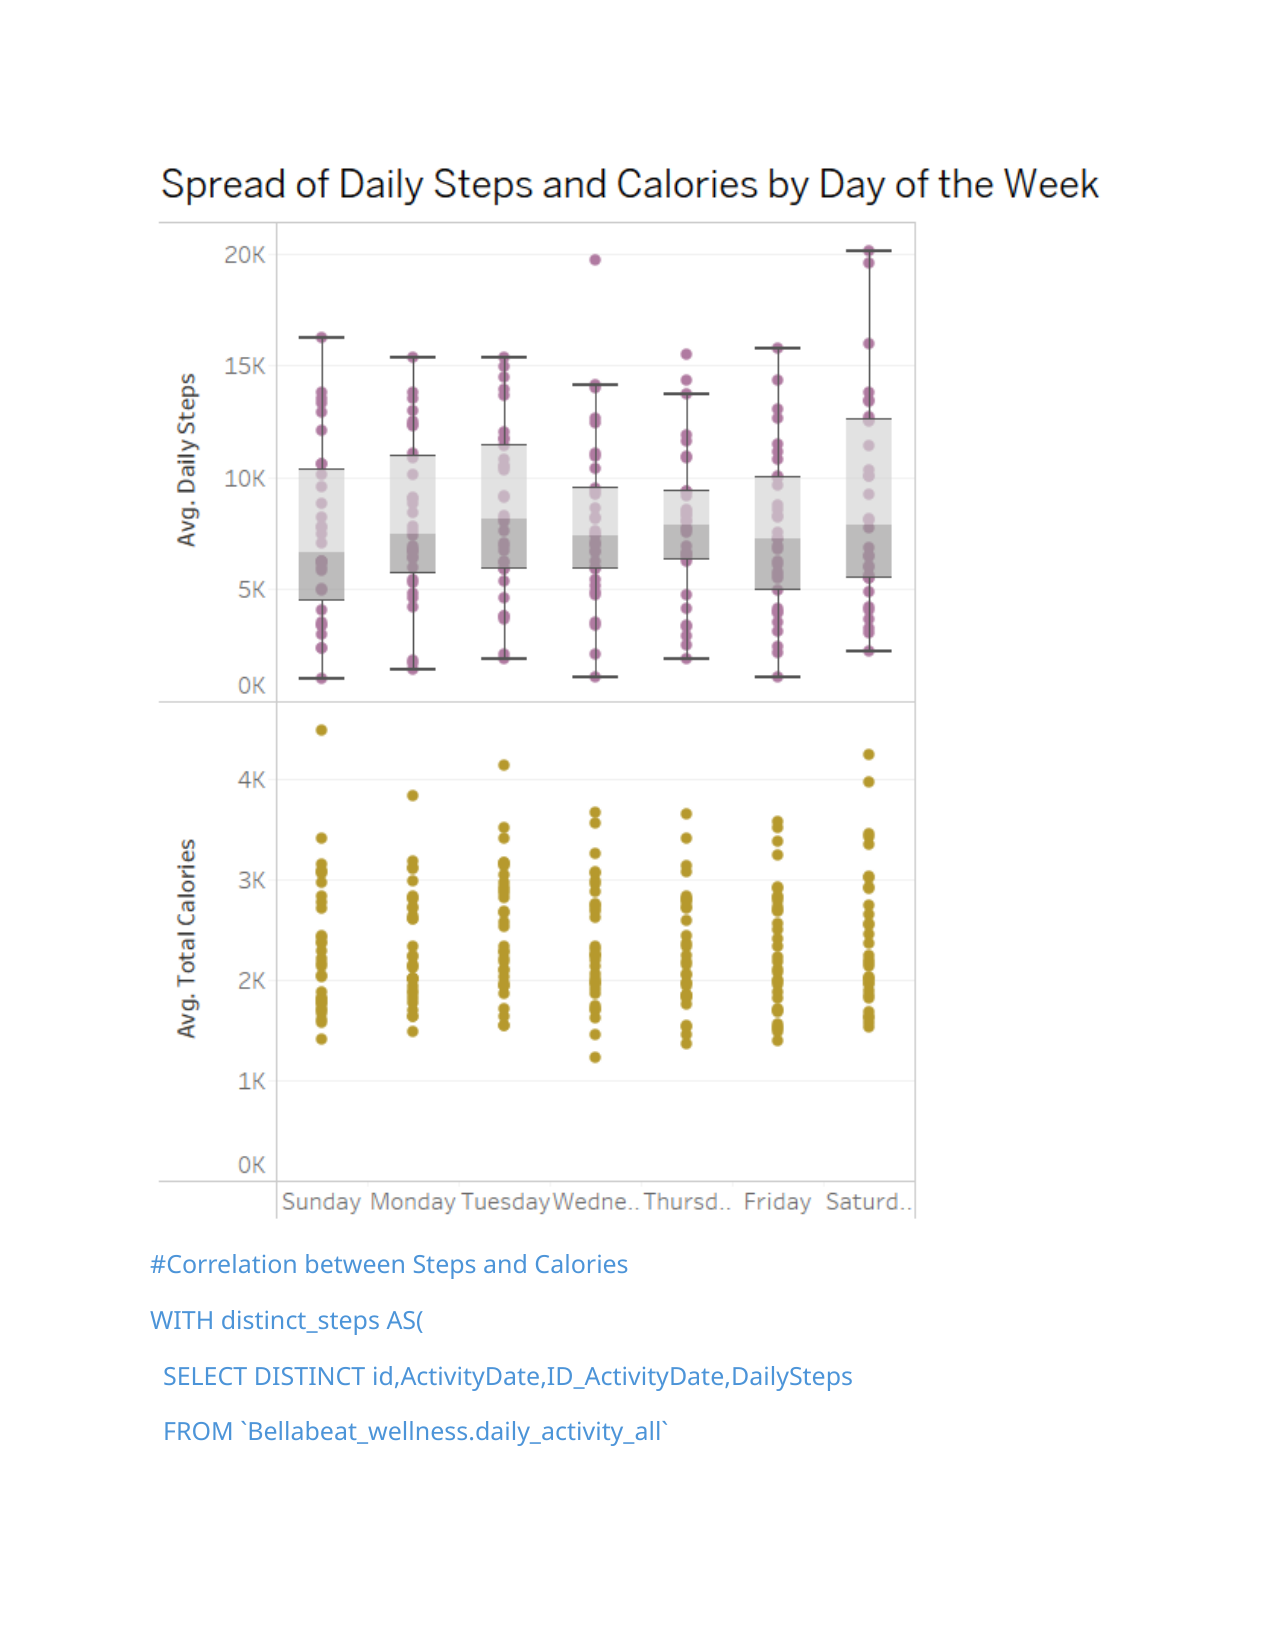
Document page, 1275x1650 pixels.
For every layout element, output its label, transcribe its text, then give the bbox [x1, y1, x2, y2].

text #Correlation between Steps and Calories [150, 1246, 1125, 1281]
picture [150, 150, 1125, 1225]
text SELECT DISTINCT id,ActivityDate,ID_ActivityDate,DailySteps [150, 1358, 1125, 1392]
text WITH distinct_steps AS( [150, 1302, 1125, 1336]
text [150, 1414, 1125, 1448]
